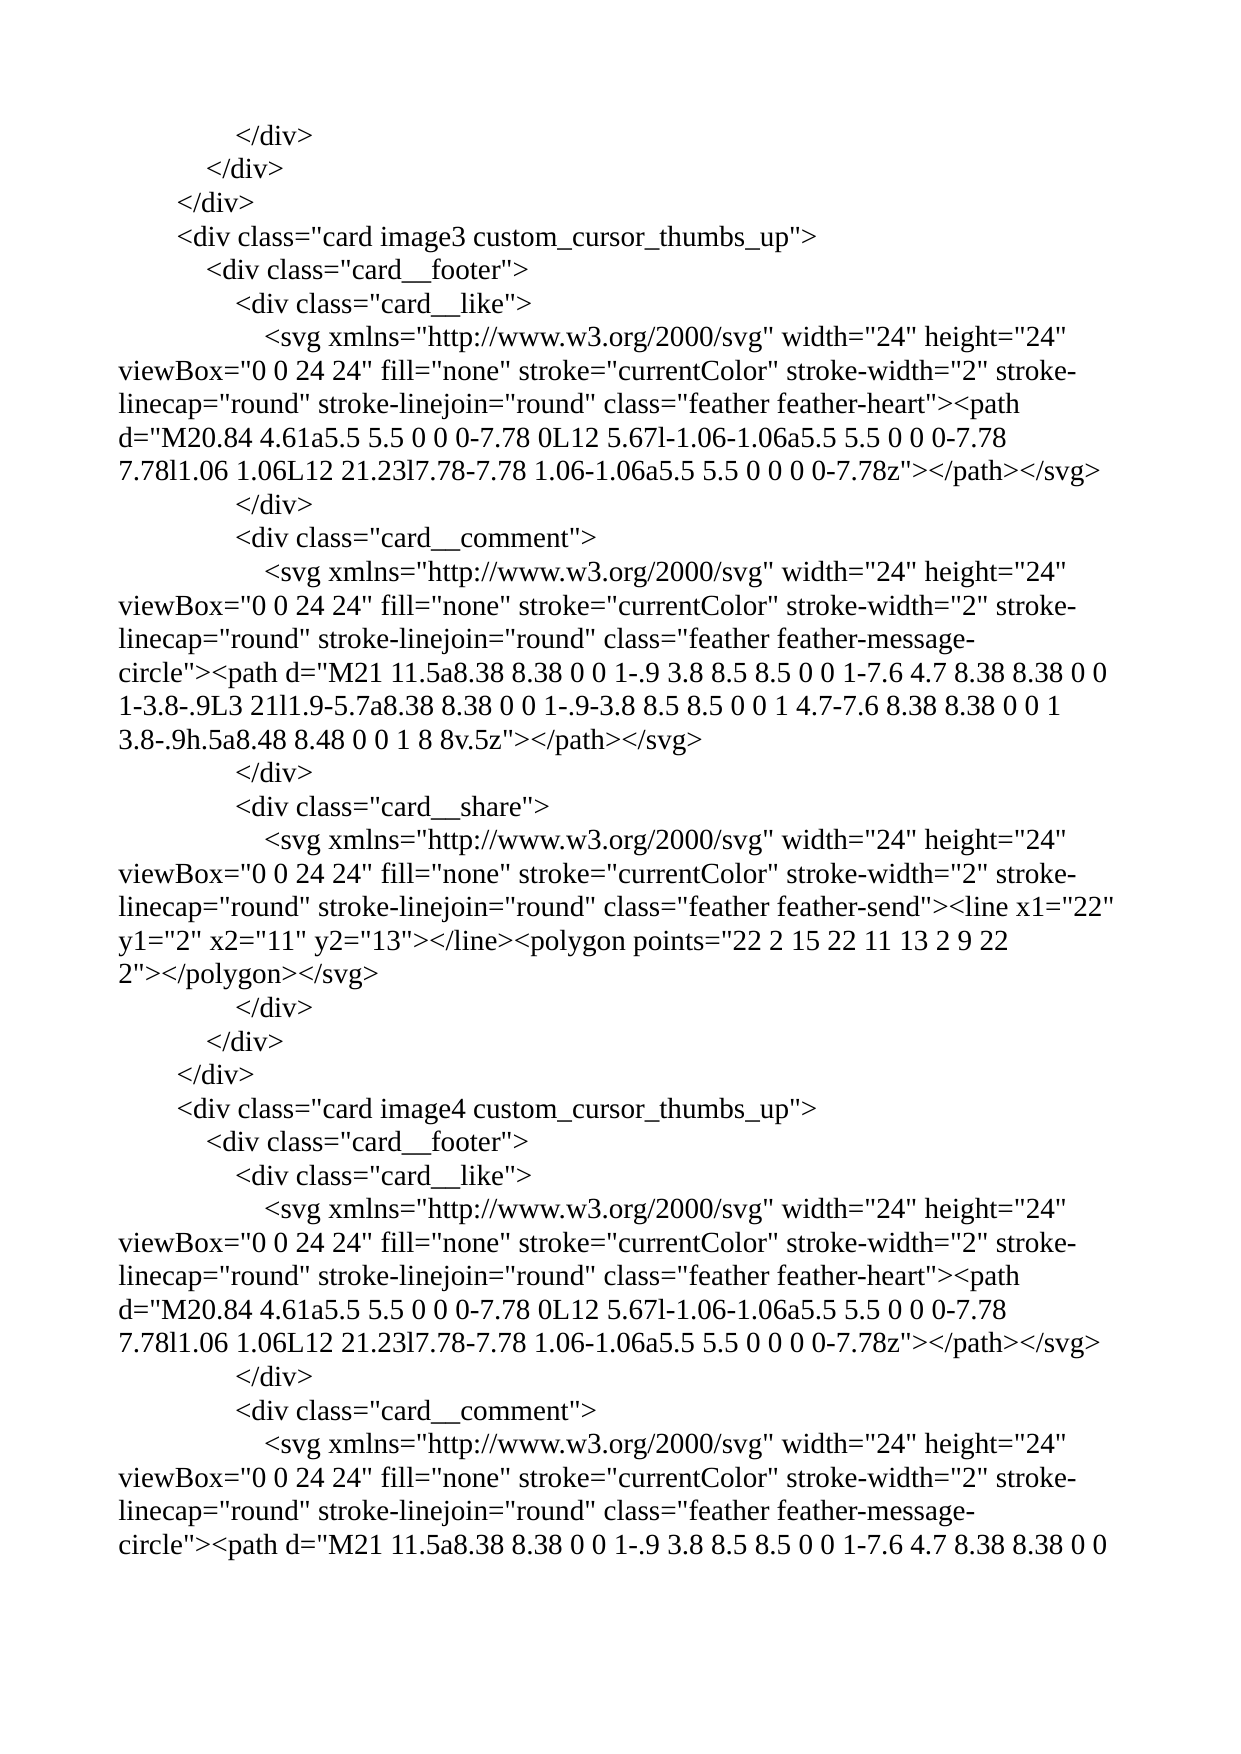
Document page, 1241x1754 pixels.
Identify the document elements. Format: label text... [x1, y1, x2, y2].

text <svg xmlns="http://www.w3.org/2000/svg" width="24" height="24" viewBox="0 0 24 24" fill="none" stroke="currentColor" stroke-width="2" stroke-linecap="round" stroke-linejoin="round" class="feather feather-send"><line x1="22" y1="2" x2="11" y2="13"></line><polygon points="22 2 15 22 11 13 2 9 22 2"></polygon></svg> [118, 822, 1122, 990]
text <svg xmlns="http://www.w3.org/2000/svg" width="24" height="24" viewBox="0 0 24 24" fill="none" stroke="currentColor" stroke-width="2" stroke-linecap="round" stroke-linejoin="round" class="feather feather-heart"><path d="M20.84 4.61a5.5 5.5 0 0 0-7.78 0L12 5.67l-1.06-1.06a5.5 5.5 0 0 0-7.78 7.78l1.06 1.06L12 21.23l7.78-7.78 1.06-1.06a5.5 5.5 0 0 0 0-7.78z"></path></svg> [118, 1191, 1122, 1359]
text </div> [118, 1057, 1122, 1091]
text </div> [118, 487, 1122, 521]
text <div class="card__comment"> [118, 521, 1122, 554]
text <div class="card__like"> [118, 286, 1122, 319]
text <div class="card__share"> [118, 789, 1122, 822]
text </div> [118, 1024, 1122, 1057]
text </div> [118, 118, 1122, 152]
text <div class="card image3 custom_cursor_thumbs_up"> [118, 219, 1122, 252]
text <div class="card__footer"> [118, 1124, 1122, 1158]
text </div> [118, 990, 1122, 1024]
text </div> [118, 755, 1122, 789]
text <div class="card__footer"> [118, 252, 1122, 286]
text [118, 1426, 1122, 1560]
text <div class="card__comment"> [118, 1393, 1122, 1426]
text </div> [118, 152, 1122, 185]
text <div class="card__like"> [118, 1158, 1122, 1191]
text <div class="card image4 custom_cursor_thumbs_up"> [118, 1091, 1122, 1124]
text <svg xmlns="http://www.w3.org/2000/svg" width="24" height="24" viewBox="0 0 24 24" fill="none" stroke="currentColor" stroke-width="2" stroke-linecap="round" stroke-linejoin="round" class="feather feather-heart"><path d="M20.84 4.61a5.5 5.5 0 0 0-7.78 0L12 5.67l-1.06-1.06a5.5 5.5 0 0 0-7.78 7.78l1.06 1.06L12 21.23l7.78-7.78 1.06-1.06a5.5 5.5 0 0 0 0-7.78z"></path></svg> [118, 319, 1122, 487]
text </div> [118, 185, 1122, 219]
text </div> [118, 1359, 1122, 1393]
